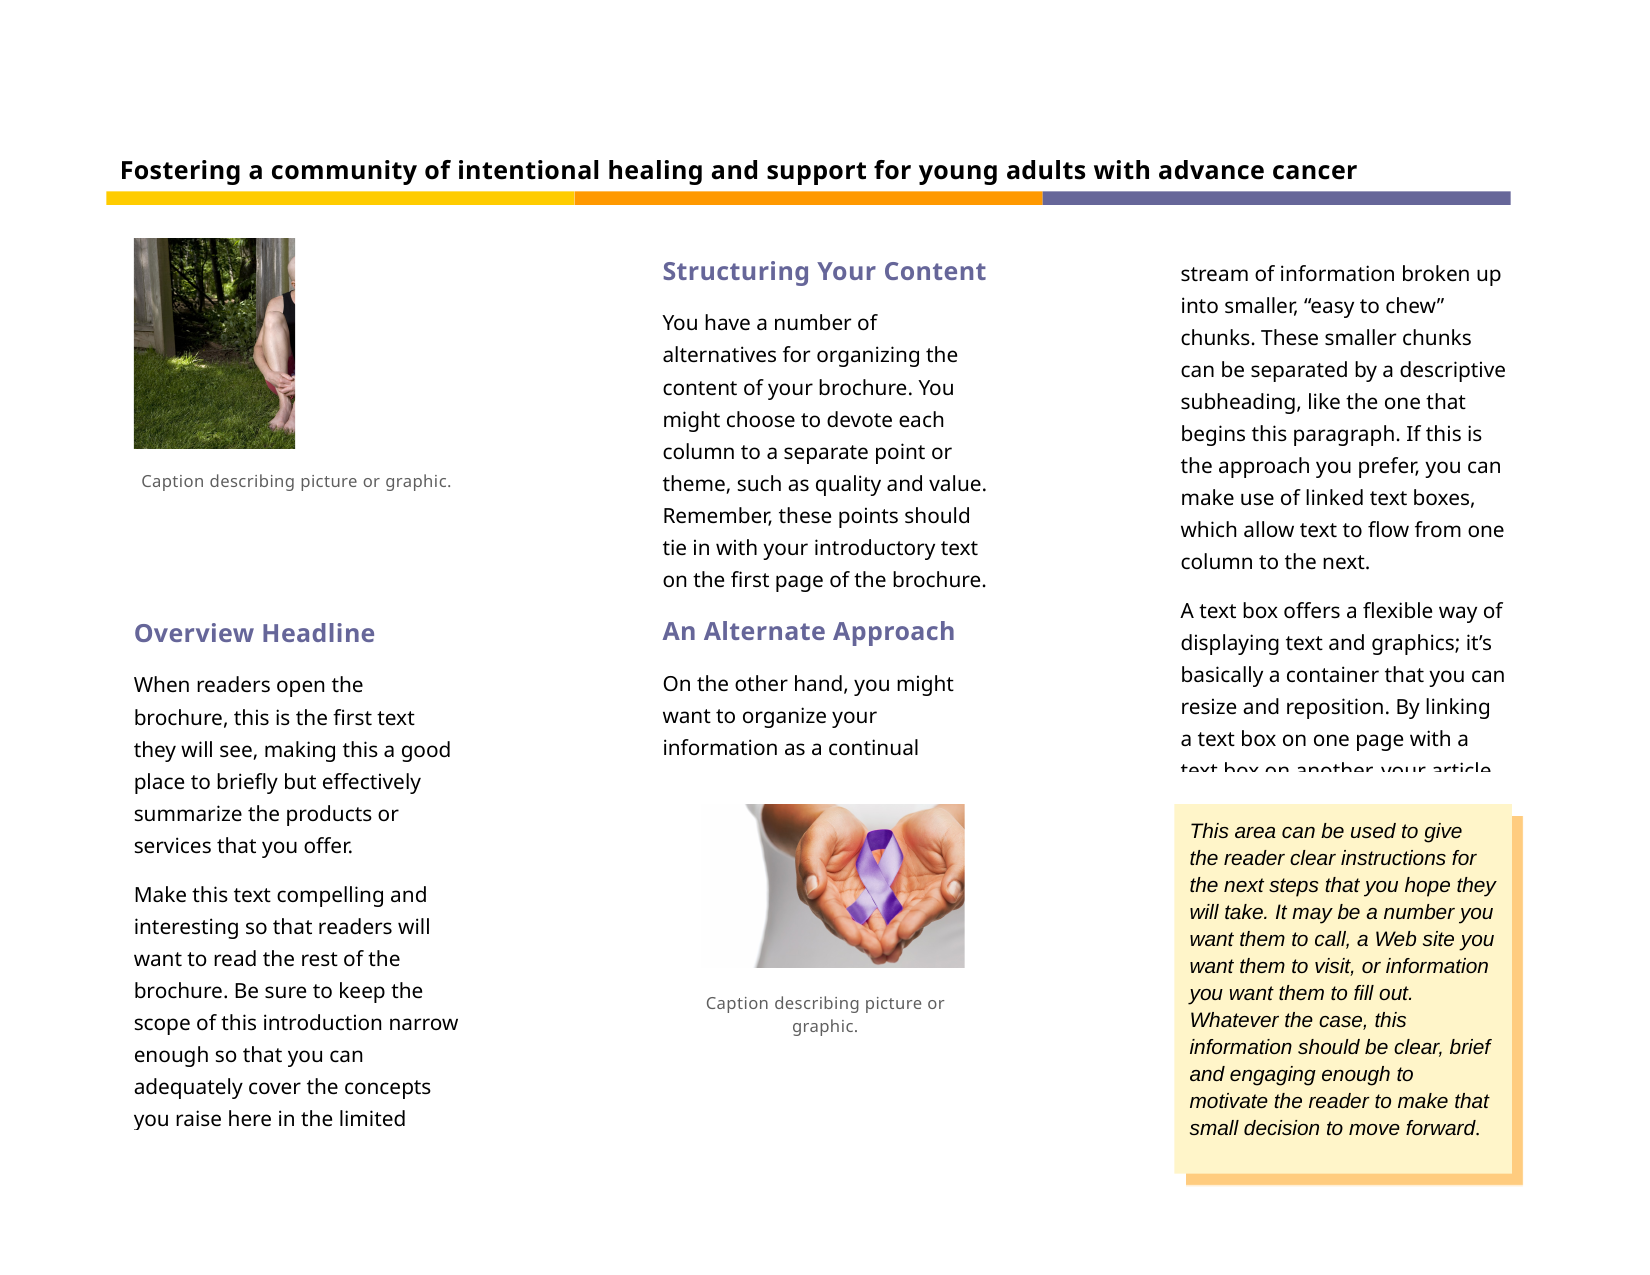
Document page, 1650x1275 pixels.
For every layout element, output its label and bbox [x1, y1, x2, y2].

picture [700, 804, 965, 968]
picture [133, 238, 296, 449]
